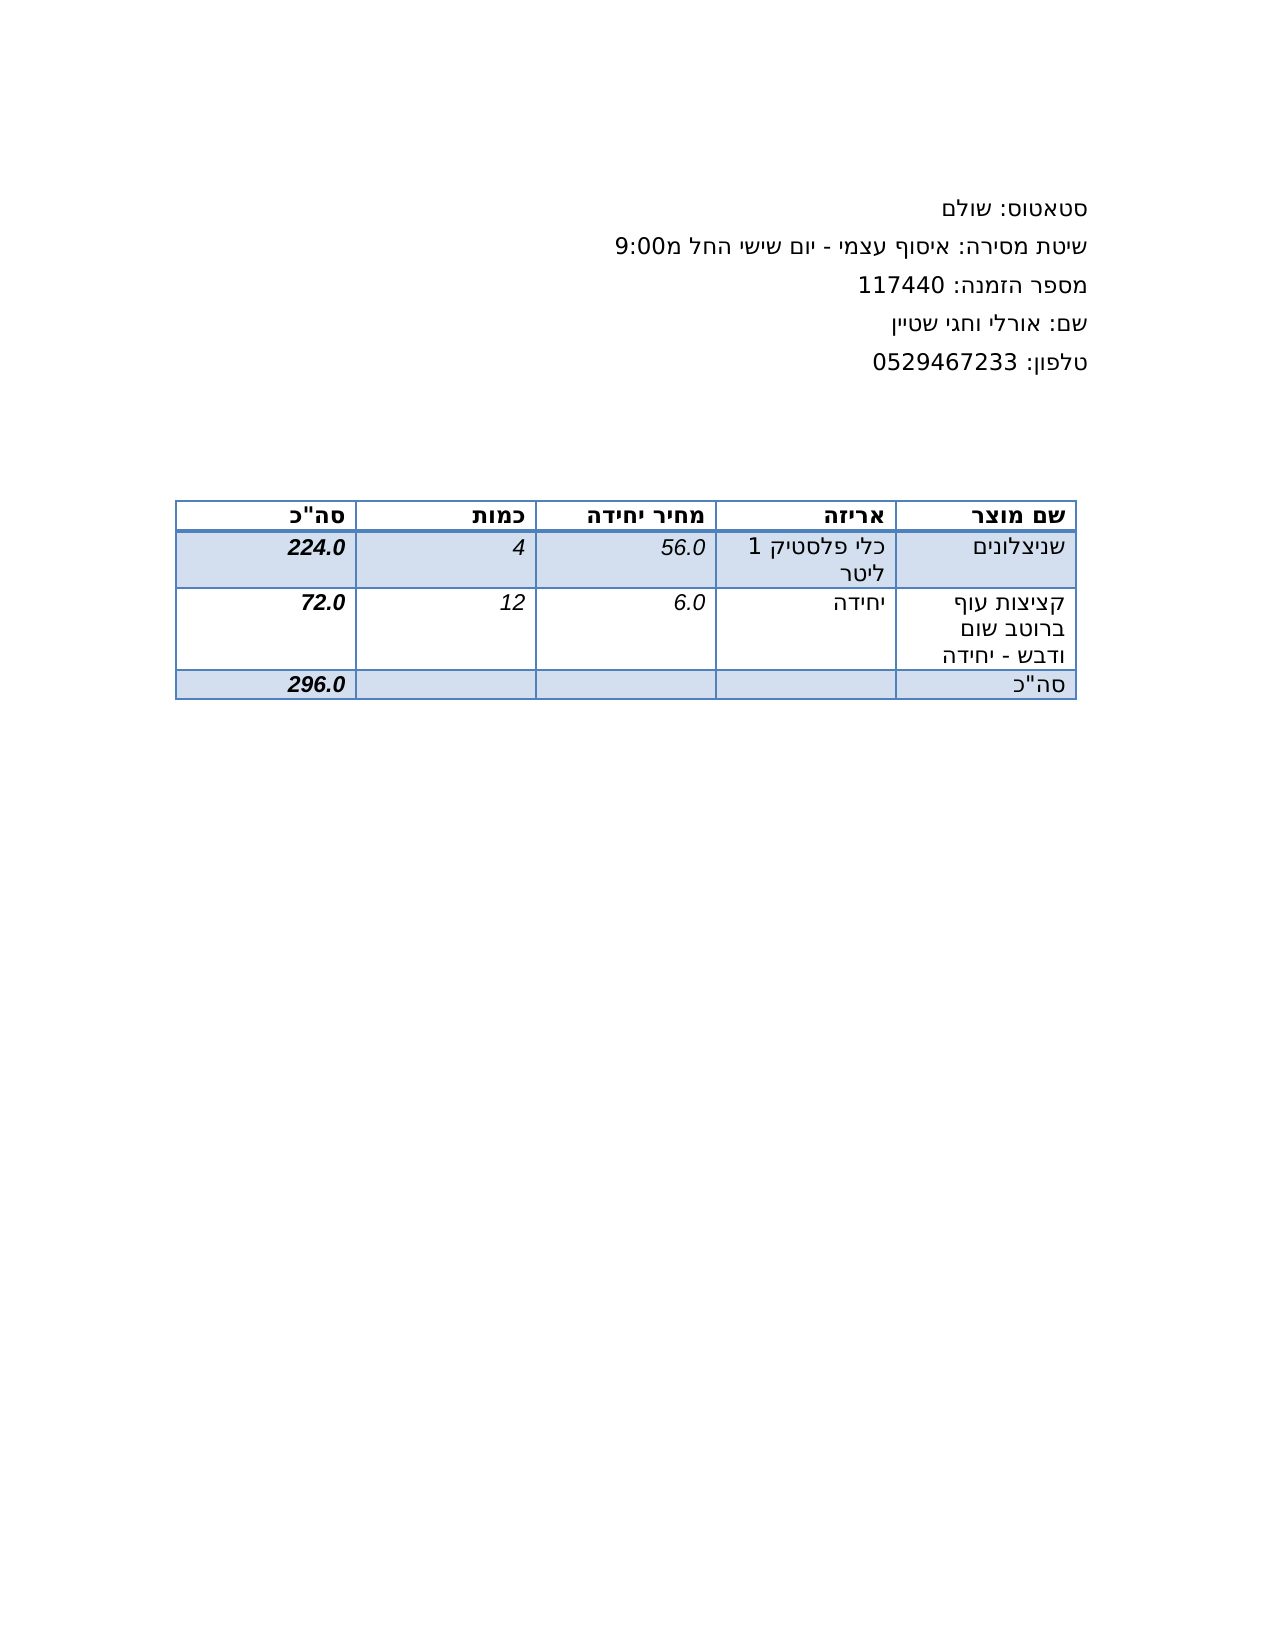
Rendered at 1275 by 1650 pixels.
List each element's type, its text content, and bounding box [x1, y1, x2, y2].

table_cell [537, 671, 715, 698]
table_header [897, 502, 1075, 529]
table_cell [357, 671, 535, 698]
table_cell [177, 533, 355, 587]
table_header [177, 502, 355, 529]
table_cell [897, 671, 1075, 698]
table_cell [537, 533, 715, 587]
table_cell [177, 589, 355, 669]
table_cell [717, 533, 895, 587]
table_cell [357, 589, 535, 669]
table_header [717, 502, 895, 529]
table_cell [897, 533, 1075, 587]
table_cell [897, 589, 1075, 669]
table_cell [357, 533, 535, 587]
text סטאטוס: שולם שיטת מסירה: איסוף עצמי - יום שישי החל מ9:00 מספר הזמנה: 117440 שם: אורלי וחגי שטיין טלפון: 0529467233 [187, 150, 1087, 415]
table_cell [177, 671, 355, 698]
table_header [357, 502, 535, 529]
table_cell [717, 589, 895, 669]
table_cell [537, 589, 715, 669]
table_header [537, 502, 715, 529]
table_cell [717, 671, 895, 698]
